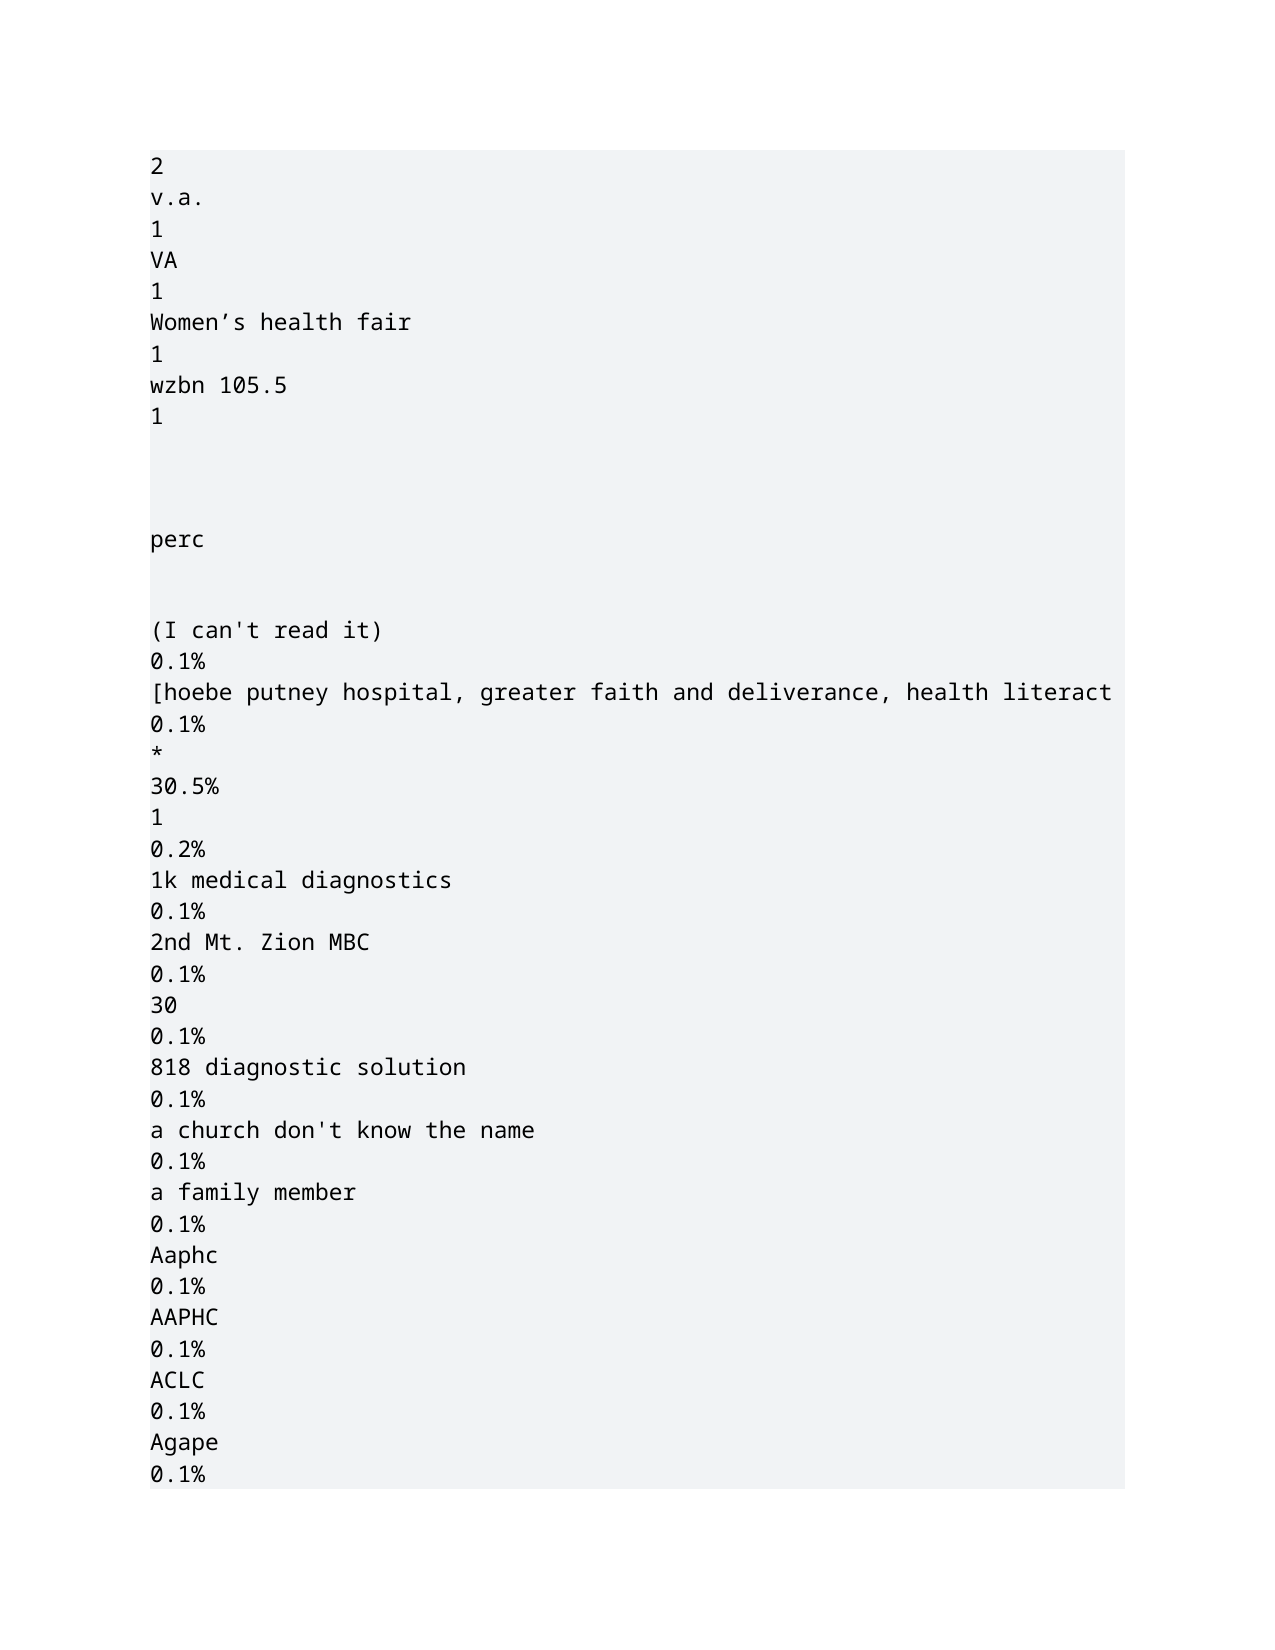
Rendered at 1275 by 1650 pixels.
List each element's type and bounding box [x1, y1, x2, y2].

text [150, 150, 1125, 1489]
